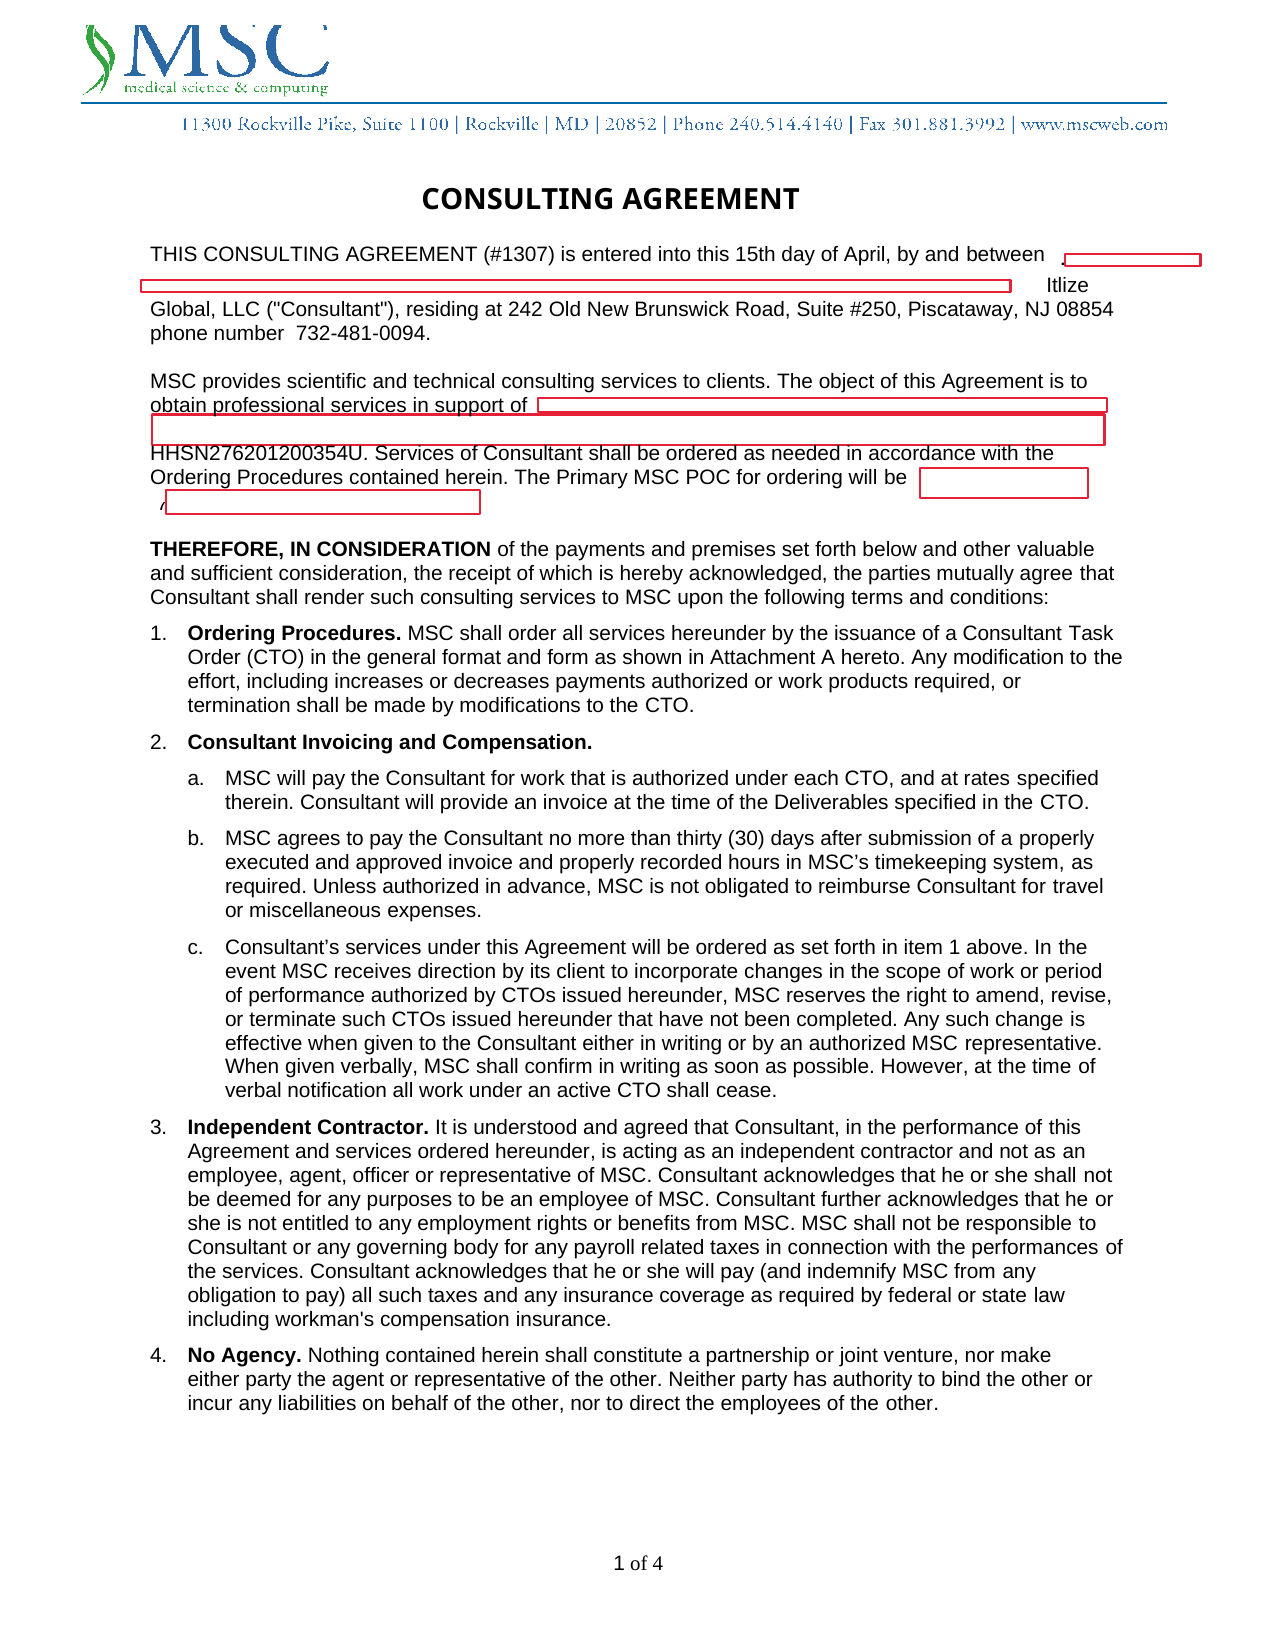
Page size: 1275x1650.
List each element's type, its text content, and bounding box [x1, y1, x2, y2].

subtitle CONSULTING AGREEMENT [421, 178, 1123, 218]
text THIS CONSULTING AGREEMENT (#1307) is entered into this 15th day of April, by and between [150, 242, 1045, 266]
list Ordering Procedures. MSC shall order all services hereunder by the issuance of a Consultant Task Order (CTO) in the general format and form as shown in Attachment A hereto. Any modification to the effort, including increases or decreases payments authorized or work products required, or termination shall be made by modifications to the CTO. [150, 621, 1123, 717]
list Consultant’s services under this Agreement will be ordered as set forth in item 1 above. In the event MSC receives direction by its client to incorporate changes in the scope of work or period of performance authorized by CTOs issued hereunder, MSC reserves the right to amend, revise, or terminate such CTOs issued hereunder that have not been completed. Any such change is effective when given to the Consultant either in writing or by an authorized MSC representative. When given verbally, MSC shall confirm in writing as soon as possible. However, at the time of verbal notification all work under an active CTO shall cease. [187, 934, 1123, 1102]
list Independent Contractor. It is understood and agreed that Consultant, in the performance of this Agreement and services ordered hereunder, is acting as an independent contractor and not as an employee, agent, officer or representative of MSC. Consultant acknowledges that he or she shall not be deemed for any purposes to be an employee of MSC. Consultant further acknowledges that he or she is not entitled to any employment rights or benefits from MSC. MSC shall not be responsible to Consultant or any governing body for any payroll related taxes in connection with the performances of the services. Consultant acknowledges that he or she will pay (and indemnify MSC from any obligation to pay) all such taxes and any insurance coverage as required by federal or state law including workman's compensation insurance. [150, 1115, 1123, 1330]
list MSC agrees to pay the Consultant no more than thirty (30) days after submission of a properly executed and approved invoice and properly recorded hours in MSC’s timekeeping system, as required. Unless authorized in advance, MSC is not obligated to reimburse Consultant for travel or miscellaneous expenses. [187, 826, 1110, 922]
text HHSN276201200354U. Services of Consultant shall be ordered as needed in accordance with the Ordering Procedures contained herein. The Primary MSC POC for ordering will be [150, 441, 1123, 489]
text THEREFORE, IN CONSIDERATION of the payments and premises set forth below and other valuable and sufficient consideration, the receipt of which is hereby acknowledged, the parties mutually agree that Consultant shall render such consulting services to MSC upon the following terms and conditions: [150, 537, 1123, 608]
text Itlize [1047, 273, 1196, 297]
list MSC will pay the Consultant for work that is authorized under each CTO, and at rates specified therein. Consultant will provide an invoice at the time of the Deliverables specified in the CTO. [187, 766, 1099, 814]
list No Agency. Nothing contained herein shall constitute a partnership or joint venture, nor make either party the agent or representative of the other. Neither party has authority to bind the other or incur any liabilities on behalf of the other, nor to direct the employees of the other. [150, 1343, 1110, 1415]
text MSC provides scientific and technical consulting services to clients. The object of this Agreement is to obtain professional services in support of [150, 369, 1123, 417]
text Global, LLC ("Consultant"), residing at 242 Old New Brunswick Road, Suite #250, Piscataway, NJ 08854 phone number 732-481-0094. [150, 297, 1123, 345]
picture [80, 25, 1167, 134]
subtitle Consultant Invoicing and Compensation. [150, 729, 1123, 753]
